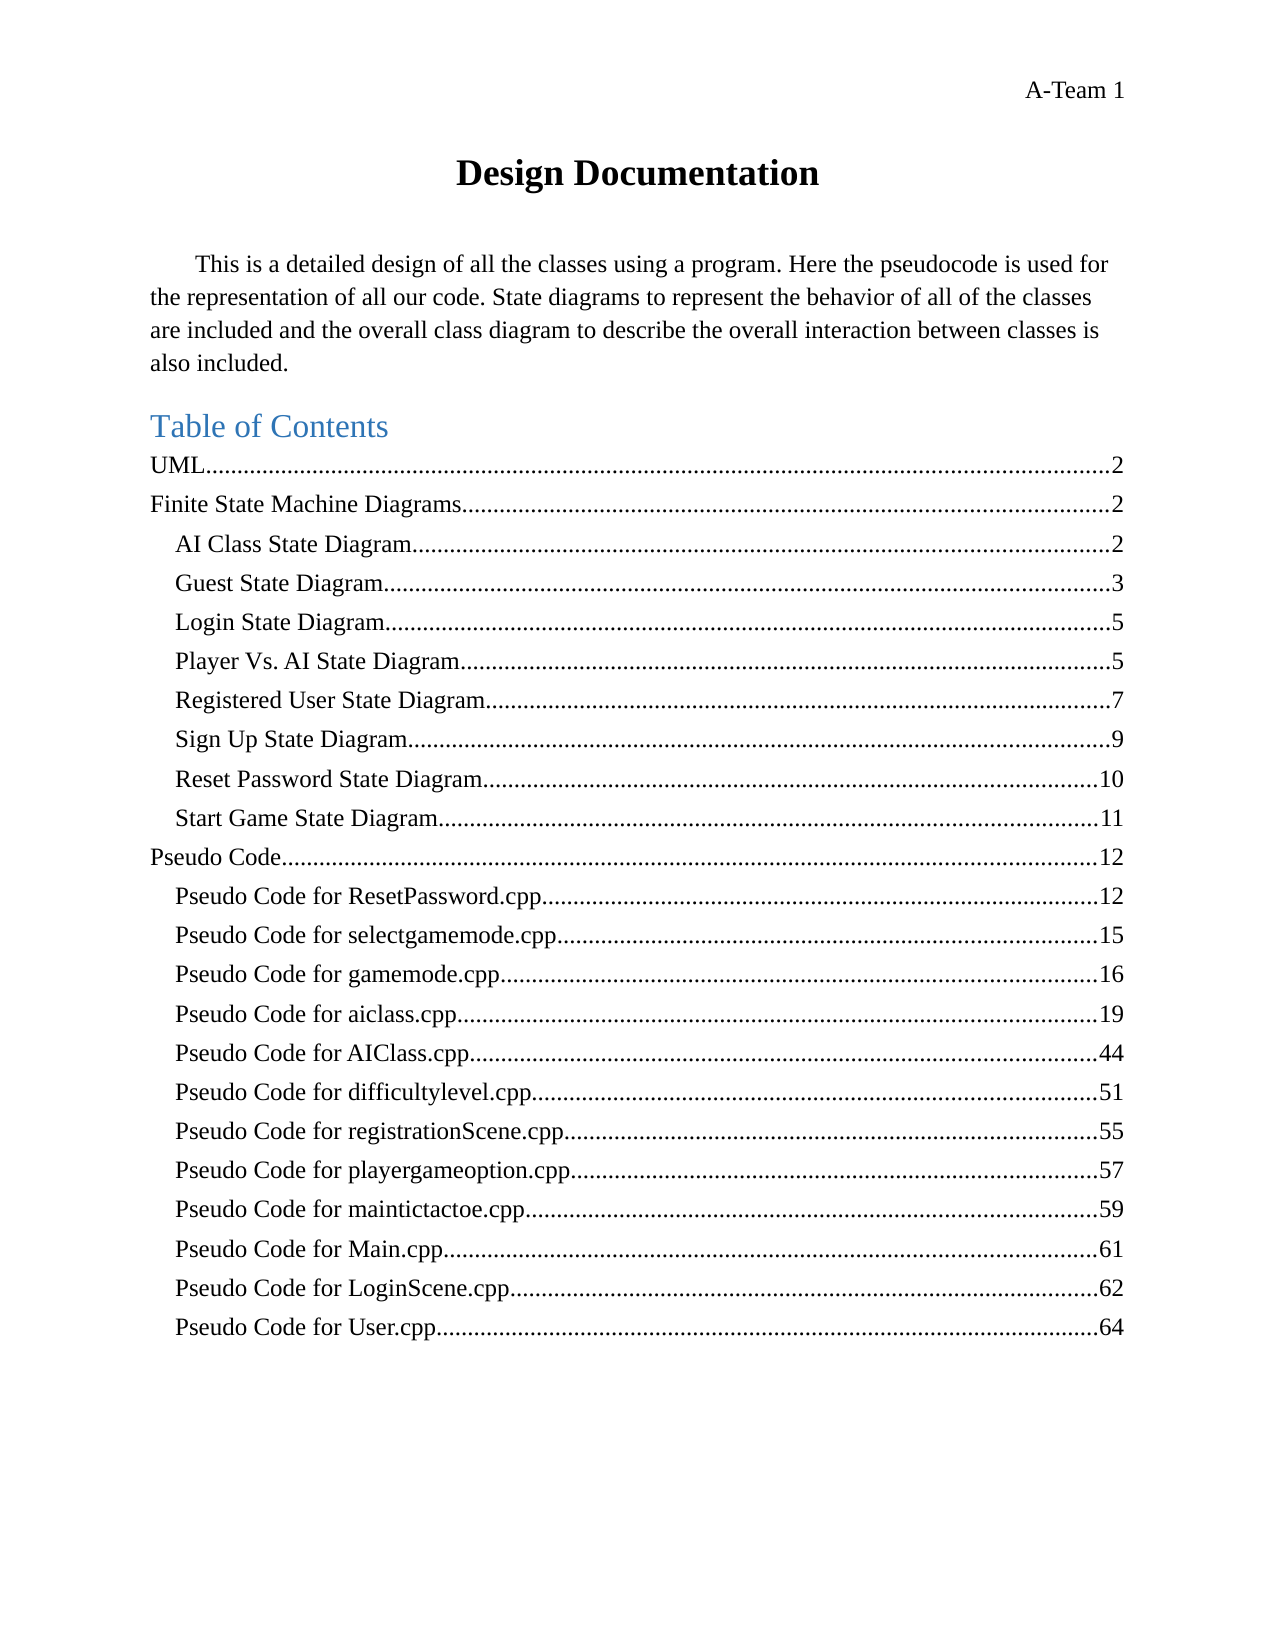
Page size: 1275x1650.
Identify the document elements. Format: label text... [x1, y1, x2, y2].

text Design Documentation [150, 150, 1125, 193]
text This is a detailed design of all the classes using a program. Here the pseudocode is used for the representation of all our code. State diagrams to represent the behavior of all of the classes are included and the overall class diagram to describe the overall interaction between classes is also included. [150, 249, 1125, 377]
